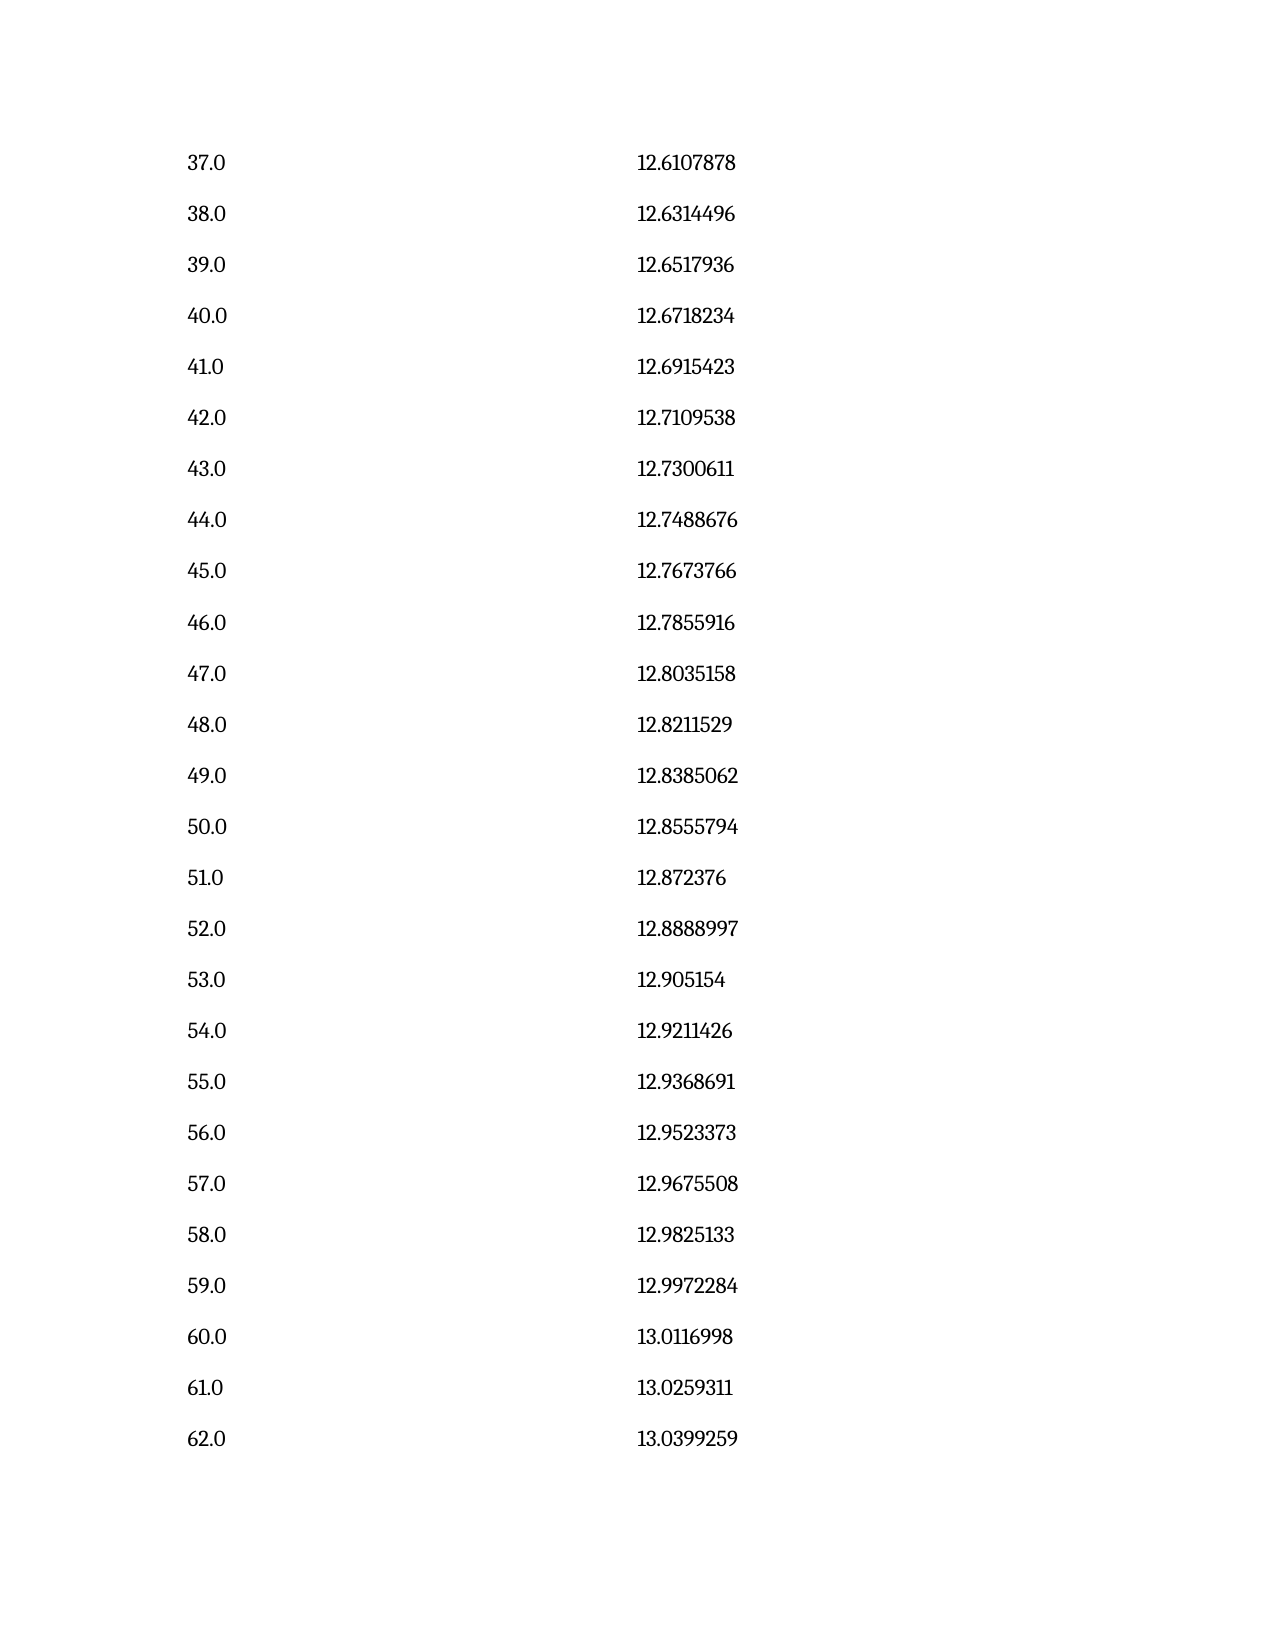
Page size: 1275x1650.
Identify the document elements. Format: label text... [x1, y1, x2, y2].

table_cell 12.6718234 [626, 303, 1076, 354]
table_cell 58.0 [176, 1222, 626, 1273]
table_cell 12.8888997 [626, 916, 1076, 967]
table_cell 50.0 [176, 814, 626, 864]
table_cell 40.0 [176, 303, 626, 354]
table_cell 48.0 [176, 711, 626, 762]
table_cell 43.0 [176, 456, 626, 507]
table_cell 12.7109538 [626, 405, 1076, 456]
table_cell 12.6915423 [626, 354, 1076, 405]
table_cell 55.0 [176, 1069, 626, 1120]
table_cell 12.8035158 [626, 660, 1076, 711]
table_cell 54.0 [176, 1018, 626, 1069]
table_cell 47.0 [176, 660, 626, 711]
table_cell 12.7300611 [626, 456, 1076, 507]
table_cell 45.0 [176, 558, 626, 609]
table_cell 41.0 [176, 354, 626, 405]
table_cell 39.0 [176, 252, 626, 303]
table_cell 60.0 [176, 1324, 626, 1375]
table_cell 12.905154 [626, 967, 1076, 1018]
table_cell 42.0 [176, 405, 626, 456]
table_cell 37.0 [176, 150, 626, 201]
table_cell 12.6314496 [626, 201, 1076, 252]
table_cell 12.7488676 [626, 507, 1076, 558]
table_cell 12.9675508 [626, 1171, 1076, 1222]
table_cell 56.0 [176, 1120, 626, 1171]
table_cell 12.6107878 [626, 150, 1076, 201]
table_cell 46.0 [176, 609, 626, 660]
table_cell 62.0 [176, 1426, 626, 1477]
table_cell 12.7673766 [626, 558, 1076, 609]
table_cell 12.8555794 [626, 814, 1076, 864]
table_cell 12.9825133 [626, 1222, 1076, 1273]
table_cell 12.6517936 [626, 252, 1076, 303]
table_cell 49.0 [176, 763, 626, 813]
table_cell 13.0259311 [626, 1375, 1076, 1426]
table_cell 51.0 [176, 865, 626, 916]
table_cell 12.8211529 [626, 711, 1076, 762]
table_cell 12.9211426 [626, 1018, 1076, 1069]
table_cell 12.9368691 [626, 1069, 1076, 1120]
table_cell 57.0 [176, 1171, 626, 1222]
table_cell 53.0 [176, 967, 626, 1018]
table_cell 61.0 [176, 1375, 626, 1426]
table_cell 12.9523373 [626, 1120, 1076, 1171]
table_cell 59.0 [176, 1273, 626, 1324]
table_cell 13.0116998 [626, 1324, 1076, 1375]
table_cell 52.0 [176, 916, 626, 967]
table_cell 38.0 [176, 201, 626, 252]
table_cell 12.872376 [626, 865, 1076, 916]
table_cell 13.0399259 [626, 1426, 1076, 1477]
table_cell 12.8385062 [626, 763, 1076, 813]
table_cell 12.7855916 [626, 609, 1076, 660]
table_cell 12.9972284 [626, 1273, 1076, 1324]
table_cell 44.0 [176, 507, 626, 558]
